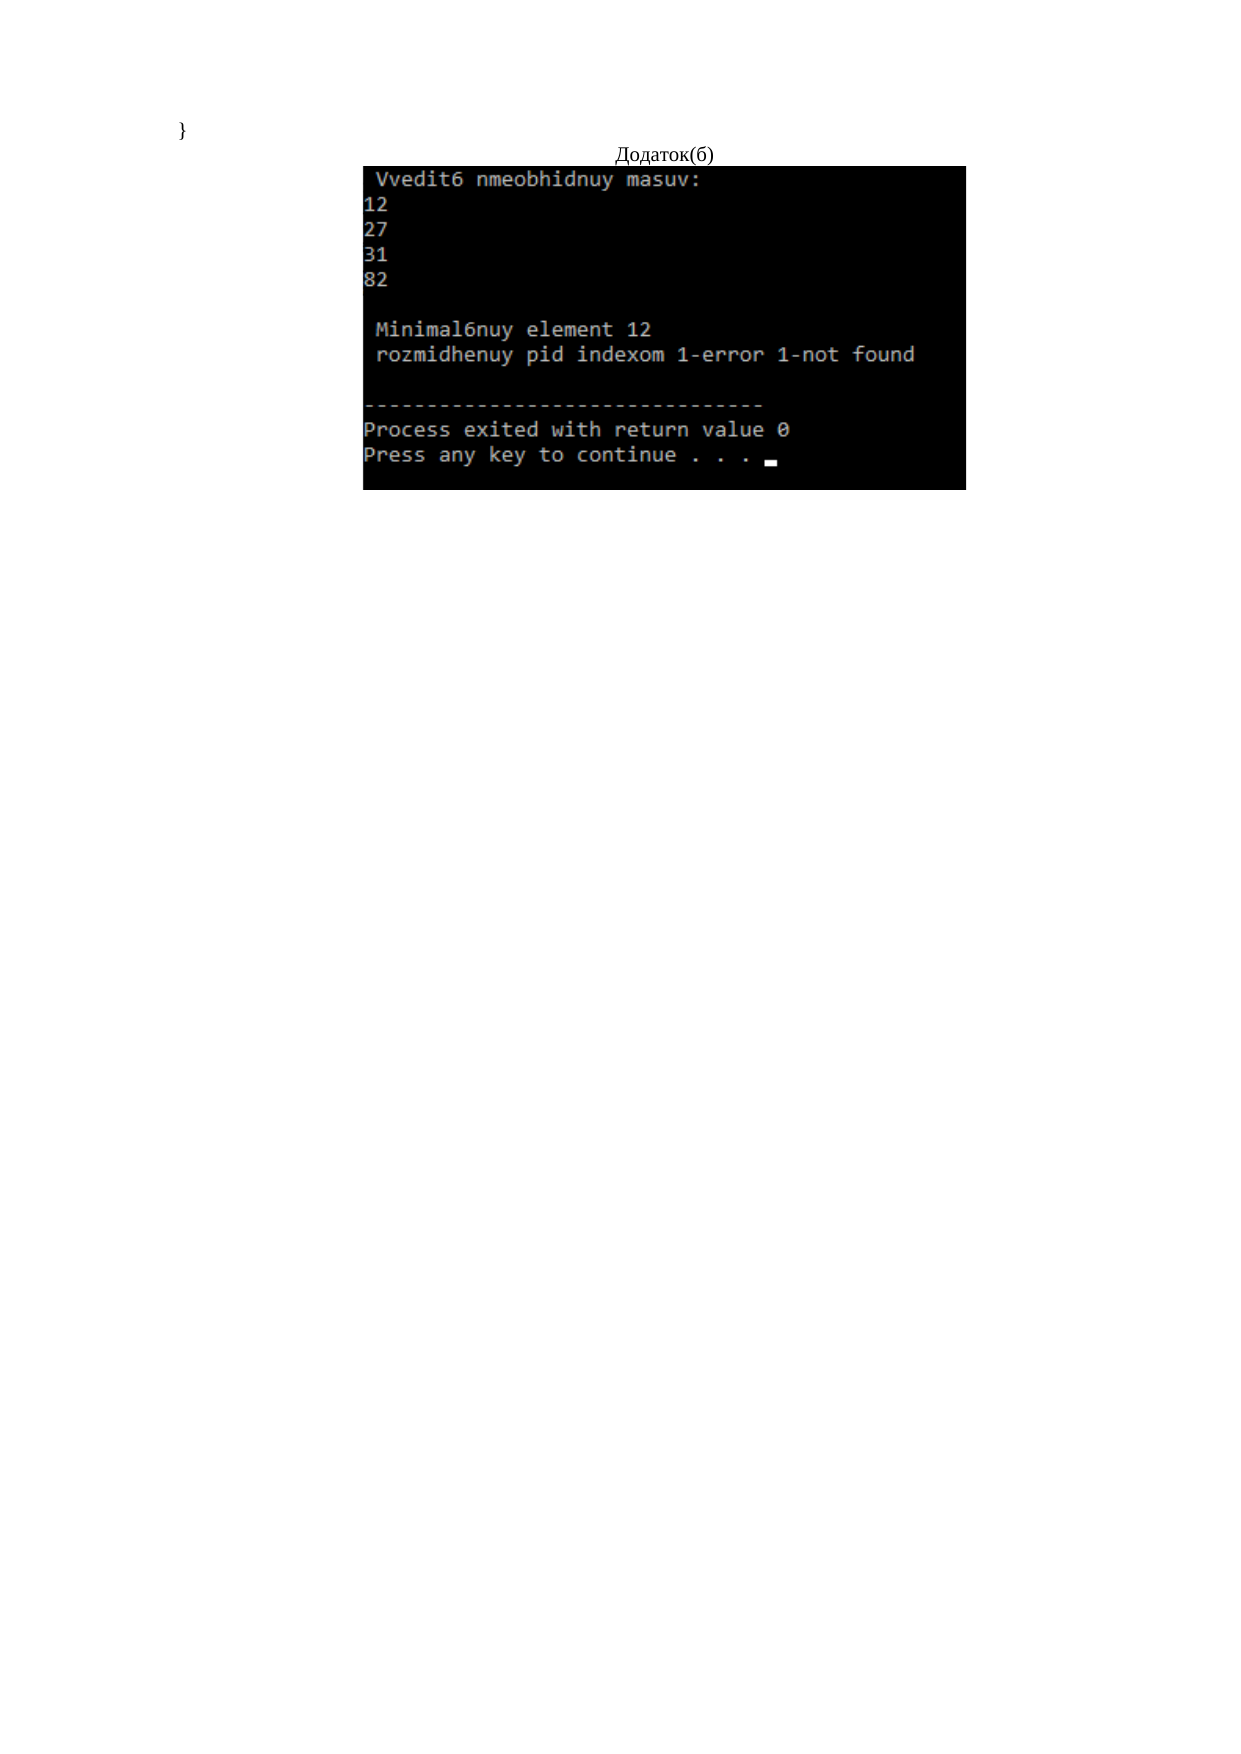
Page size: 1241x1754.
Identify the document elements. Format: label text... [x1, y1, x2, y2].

text } [177, 118, 1152, 142]
text Додаток(б) [177, 142, 1152, 166]
